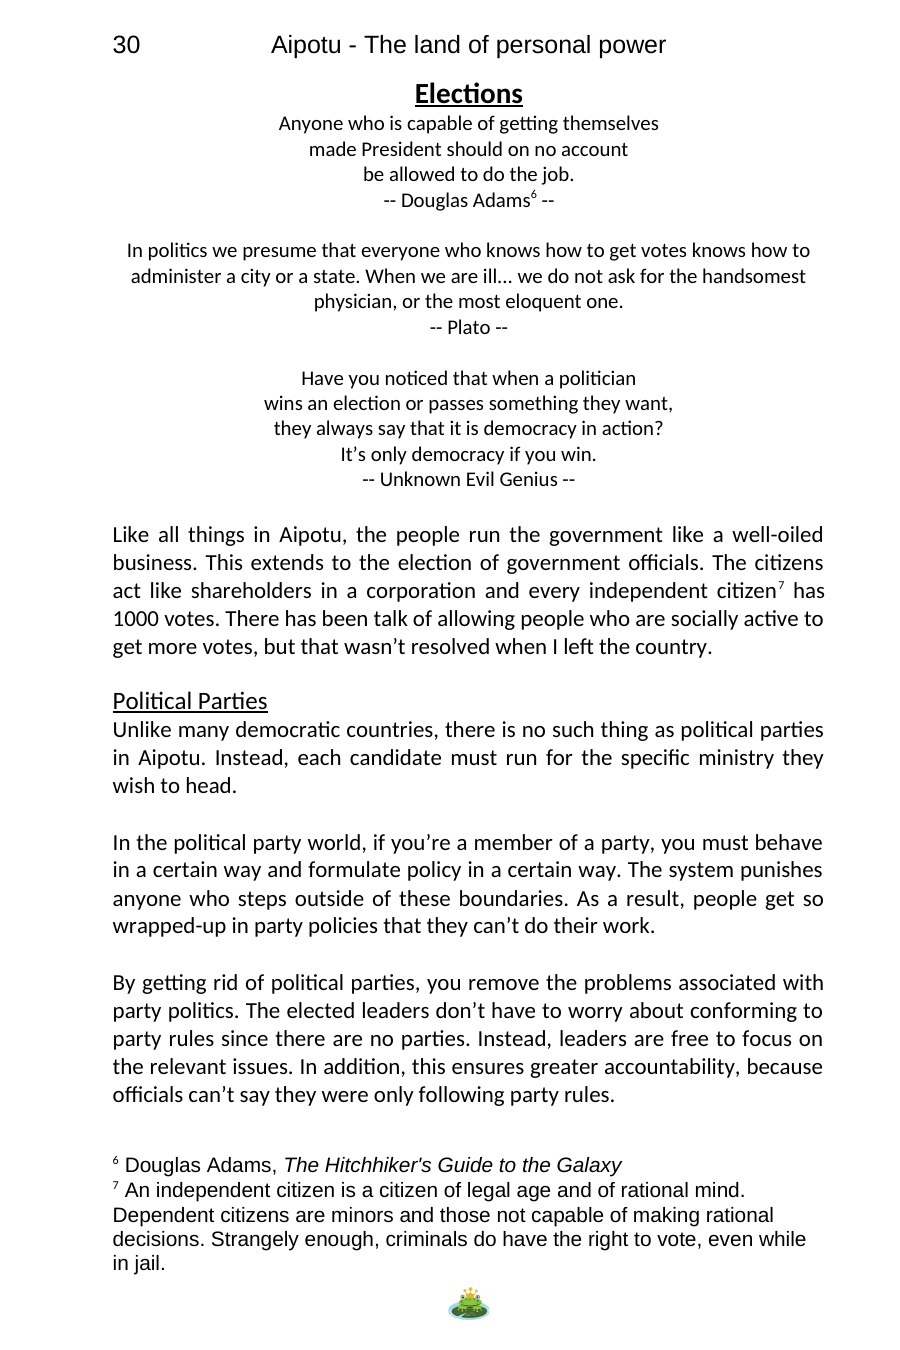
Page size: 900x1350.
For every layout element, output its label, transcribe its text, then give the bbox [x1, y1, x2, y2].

text In the political party world, if you’re a member of a party, you must behave in a certain way and formulate policy in a certain way. The system punishes anyone who steps outside of these boundaries. As a result, people get so wrapped-up in party policies that they can’t do their work. [112, 828, 825, 940]
text Political Parties [112, 685, 825, 716]
text Unlike many democratic countries, there is no such thing as political parties in Aipotu. Instead, each candidate must run for the specific ministry they wish to head. [112, 716, 825, 799]
text Have you noticed that when a politician wins an election or passes something they want, they always say that it is democracy in action? It’s only democracy if you win. -- Unknown Evil Genius -- [112, 365, 825, 492]
text Like all things in Aipotu, the people run the government like a well-oiled business. This extends to the election of government officials. The citizens act like shareholders in a corporation and every independent citizen has 1000 votes. There has been talk of allowing people who are socially active to get more votes, but that wasn’t resolved when I left the country. [112, 520, 825, 660]
picture [448, 1287, 490, 1320]
text By getting rid of political parties, you remove the problems associated with party politics. The elected leaders don’t have to worry about conforming to party rules since there are no parties. Instead, leaders are free to focus on the relevant issues. In addition, this ensures greater accountability, because officials can’t say they were only following party rules. [112, 968, 825, 1108]
text Anyone who is capable of getting themselves made President should on no account be allowed to do the job. -- Douglas Adams -- [112, 111, 825, 212]
text Elections [112, 75, 825, 111]
text In politics we presume that everyone who knows how to get votes knows how to administer a city or a state. When we are ill... we do not ask for the handsomest physician, or the most eloquent one. -- Plato -- [112, 238, 825, 339]
